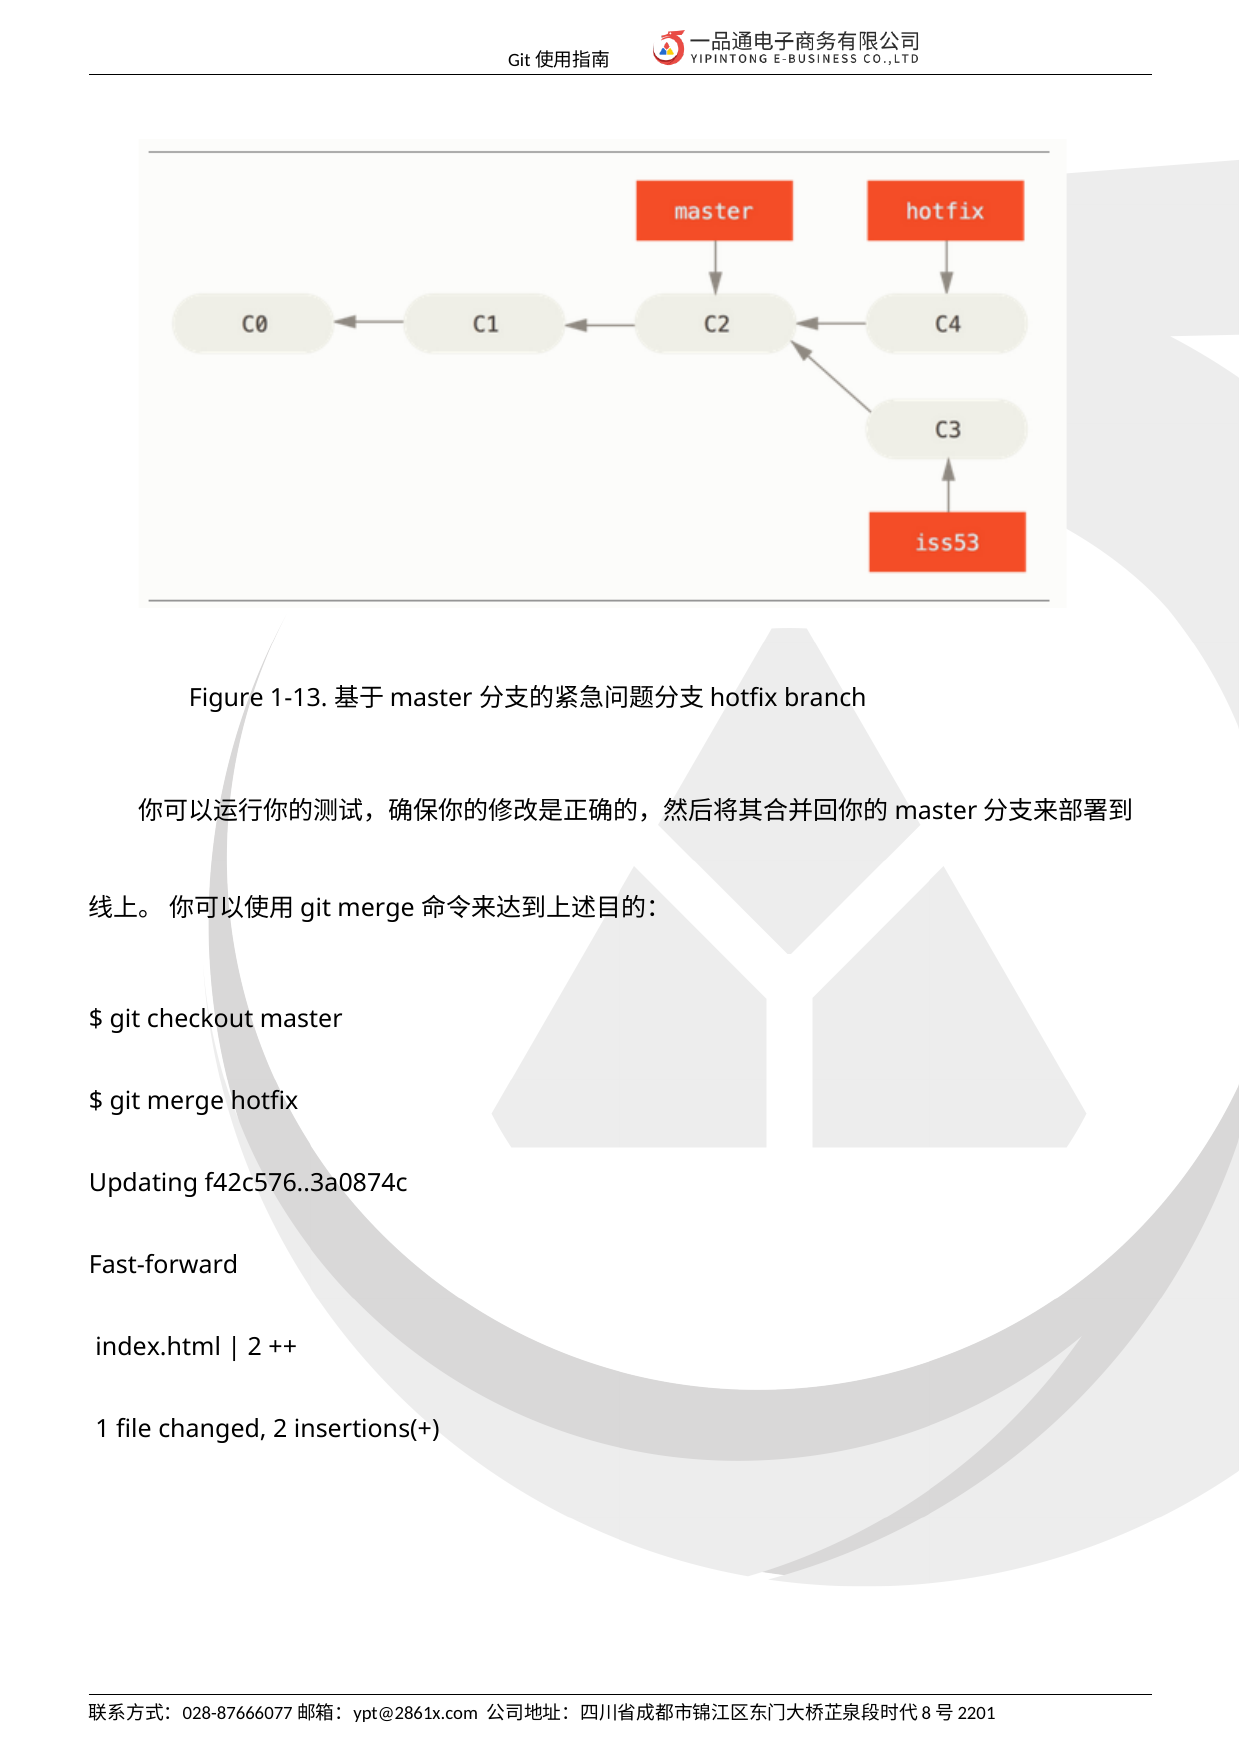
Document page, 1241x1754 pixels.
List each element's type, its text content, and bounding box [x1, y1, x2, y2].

text $ git merge hotfix [89, 1067, 1152, 1132]
text $ git checkout master [89, 986, 1152, 1051]
text Figure 1-13. 基于 master 分支的紧急问题分支 hotfix branch [89, 663, 1152, 728]
text 1 file changed, 2 insertions(+) [89, 1395, 1152, 1460]
text 你可以运行你的测试，确保你的修改是正确的，然后将其合并回你的 master 分支来部署到线上。 你可以使用 git merge 命令来达到上述目的： [89, 776, 1152, 938]
text Updating f42c576..3a0874c [89, 1149, 1152, 1214]
text index.html | 2 ++ [89, 1313, 1152, 1378]
text Fast-forward [89, 1231, 1152, 1296]
picture [1, 0, 1239, 1736]
